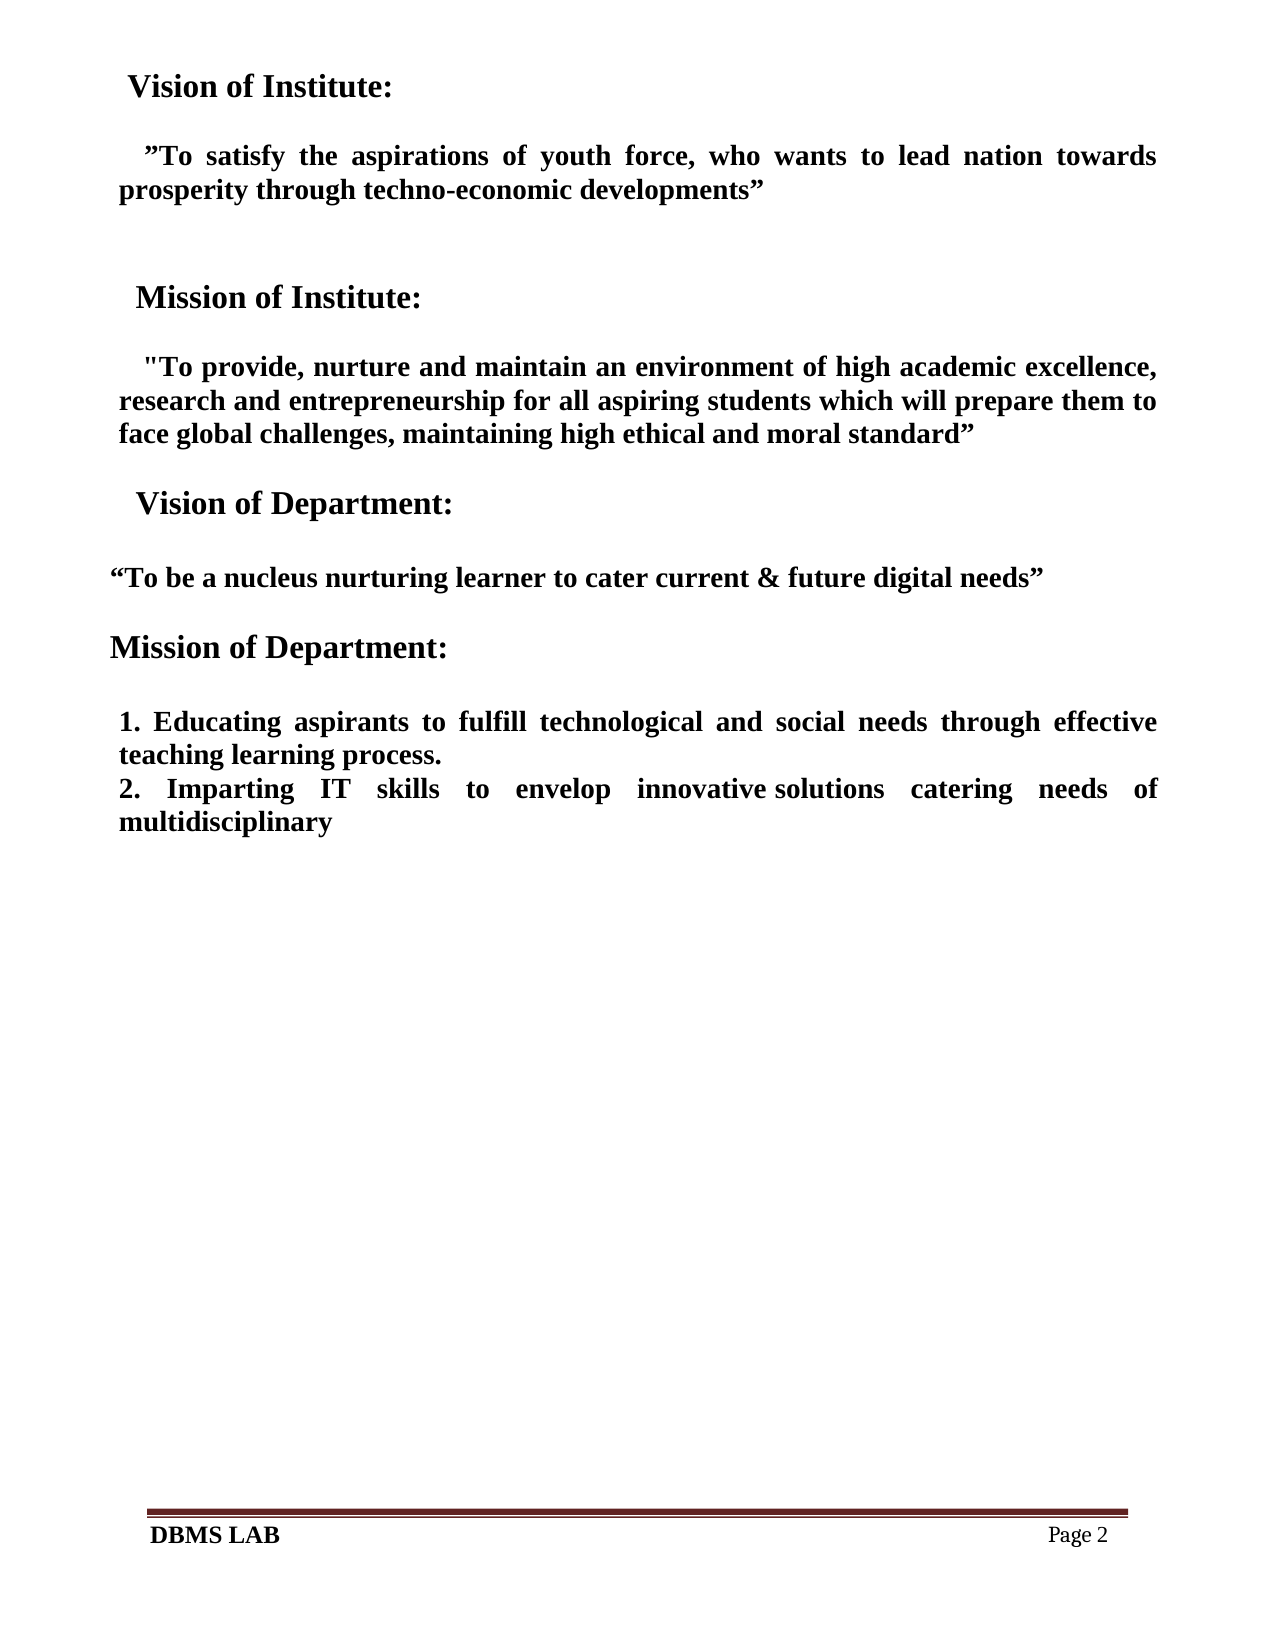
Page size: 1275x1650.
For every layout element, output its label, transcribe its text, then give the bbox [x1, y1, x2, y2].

text ”To satisfy the aspirations of youth force, who wants to lead nation towards prosperity through techno-economic developments” [119, 138, 1158, 206]
table_header “To be a nucleus nurturing learner to cater current & future digital needs” [98, 560, 1179, 627]
table_cell Mission of Department: [98, 627, 1179, 704]
text Mission of Institute: [119, 277, 1158, 316]
text "To provide, nurture and maintain an environment of high academic excellence, research and entrepreneurship for all aspiring students which will prepare them to face global challenges, maintaining high ethical and moral standard” [119, 349, 1158, 450]
text 2. Imparting IT skills to envelop innovative solutions catering needs of multidisciplinary [119, 771, 1158, 838]
text 1. Educating aspirants to fulfill technological and social needs through effective teaching learning process. [119, 704, 1158, 771]
text Vision of Institute: [119, 67, 1158, 105]
text Vision of Department: [119, 483, 1158, 522]
